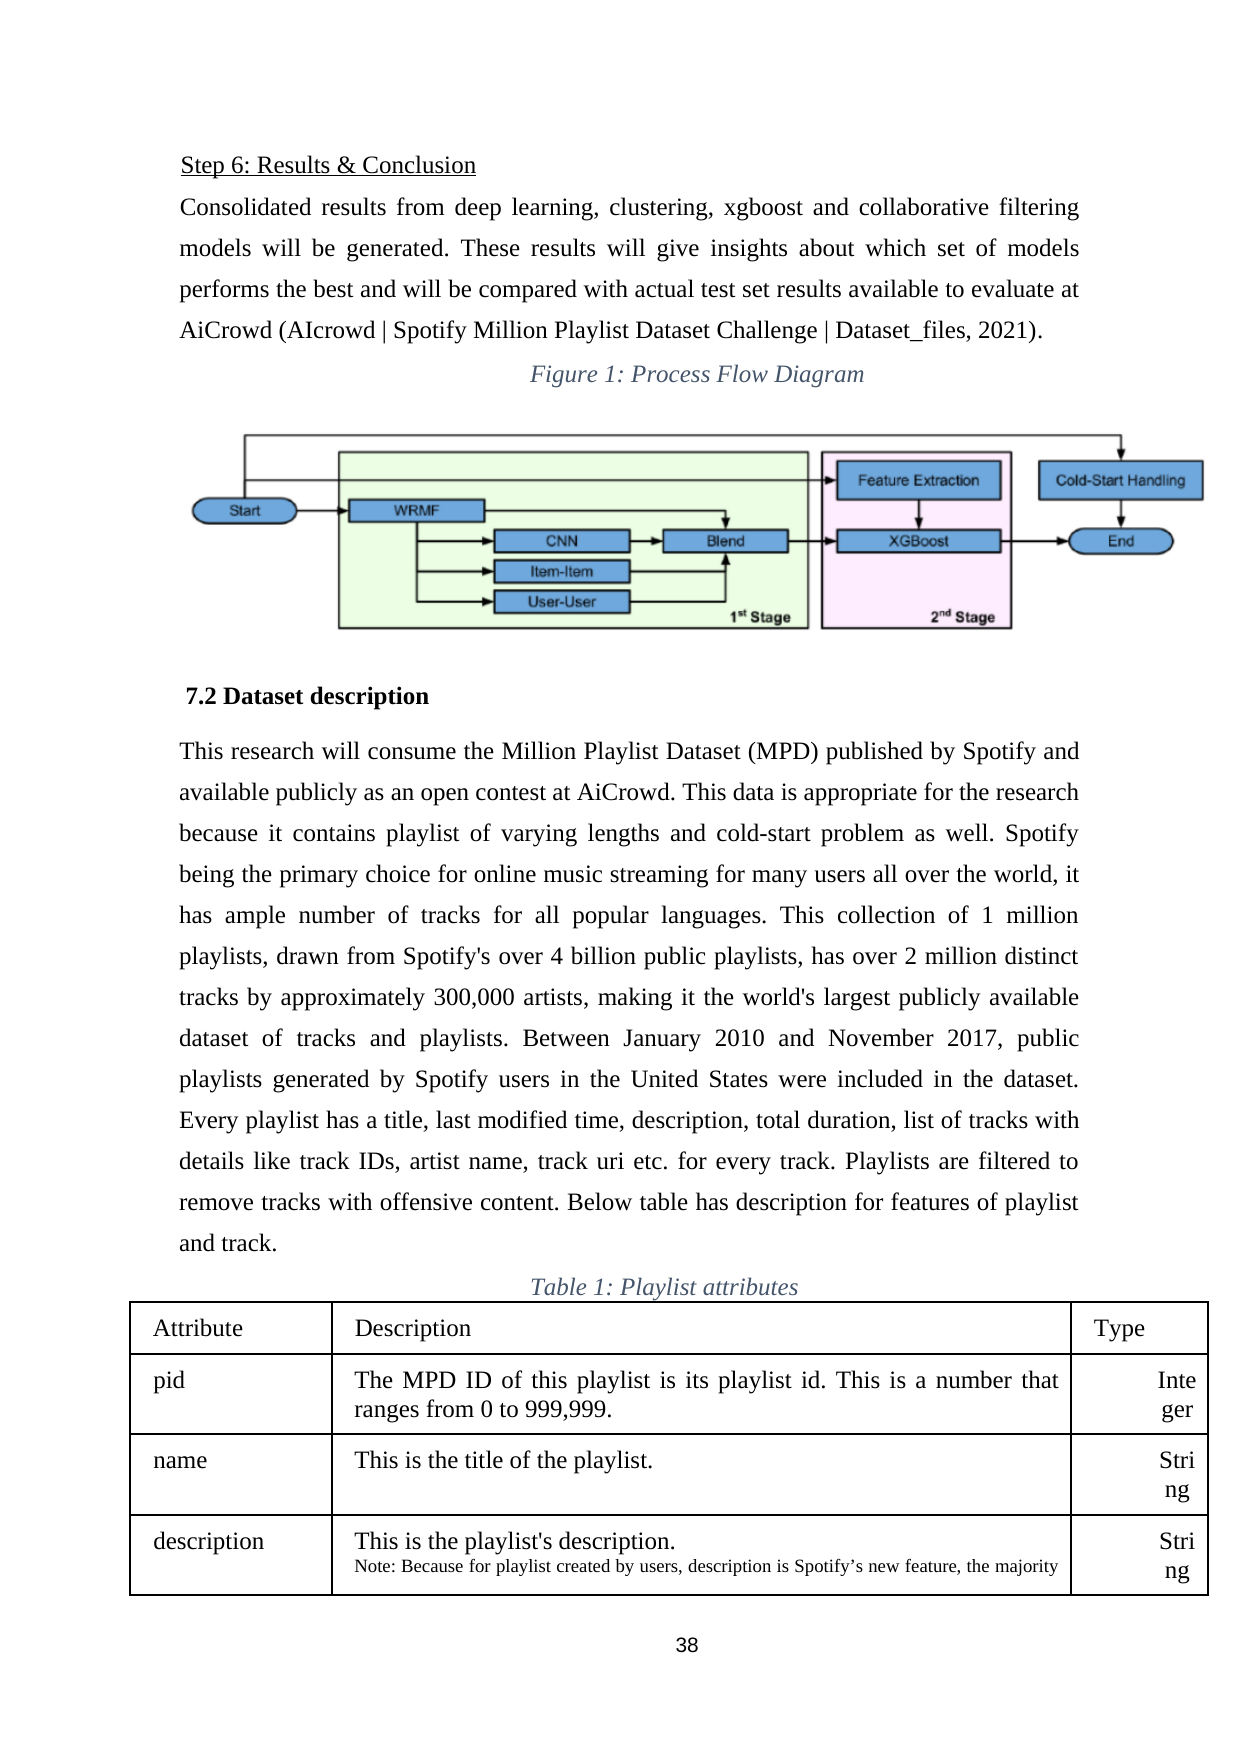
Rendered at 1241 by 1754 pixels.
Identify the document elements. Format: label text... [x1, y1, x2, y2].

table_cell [333, 1516, 1070, 1594]
table_cell This is the title of the playlist. [333, 1435, 1070, 1513]
table_cell The MPD ID of this playlist is its playlist id. This is a number that ranges from 0 to 999,999. [333, 1355, 1070, 1433]
table_cell pid [131, 1355, 331, 1433]
text This research will consume the Million Playlist Dataset (MPD) published by Spotify and available publicly as an open contest at AiCrowd. This data is appropriate for the research because it contains playlist of varying lengths and cold-start problem as well. Spotify being the primary choice for online music streaming for many users all over the world, it has ample number of tracks for all popular languages. This collection of 1 million playlists, drawn from Spotify's over 4 billion public playlists, has over 2 million distinct tracks by approximately 300,000 artists, making it the world's largest publicly available dataset of tracks and playlists. Between January 2010 and November 2017, public playlists generated by Spotify users in the United States were included in the dataset. Every playlist has a title, last modified time, description, total duration, list of tracks with details like track IDs, artist name, track uri etc. for every track. Playlists are filtered to remove tracks with offensive content. Below table has description for features of playlist and track. [179, 736, 1080, 1257]
table_cell description [131, 1516, 331, 1594]
text Consolidated results from deep learning, clustering, xgboost and collaborative filtering models will be generated. These results will give insights about which set of models performs the best and will be compared with actual test set results available to evaluate at AiCrowd (AIcrowd | Spotify Million Playlist Dataset Challenge | Dataset_files, 2021). [179, 192, 1080, 344]
table_cell Integer [1072, 1355, 1207, 1433]
table_cell name [131, 1435, 331, 1513]
table_header Attribute [131, 1303, 331, 1353]
picture [179, 402, 1227, 657]
text Step 6: Results & Conclusion [180, 150, 1122, 179]
table_header Type [1072, 1303, 1207, 1353]
table_cell String [1072, 1435, 1207, 1513]
text Figure 1: Process Flow Diagram [530, 359, 1122, 388]
text Table 1: Playlist attributes [530, 1272, 1122, 1301]
table_cell String [1072, 1516, 1207, 1594]
text 7.2 Dataset description [179, 681, 1080, 710]
table_header Description [333, 1303, 1070, 1353]
